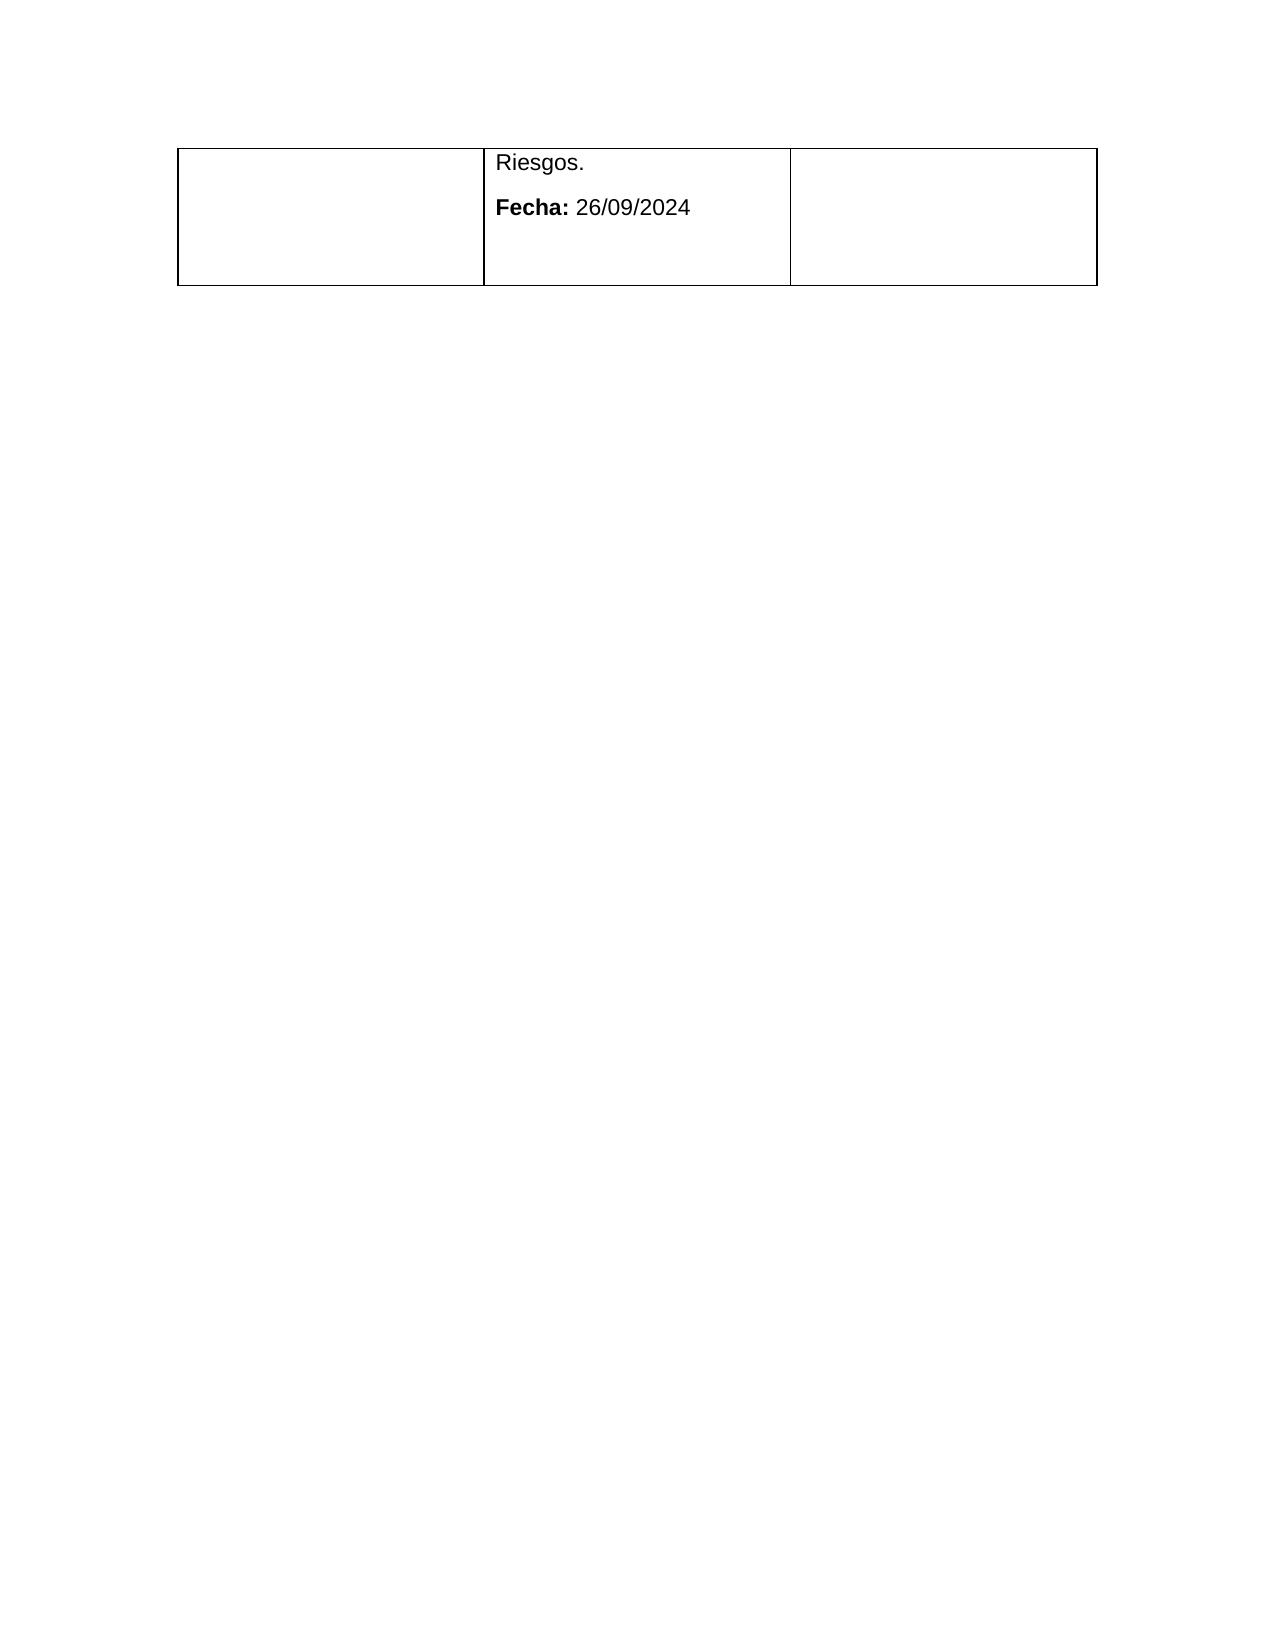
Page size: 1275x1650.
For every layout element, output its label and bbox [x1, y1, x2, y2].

table_cell [485, 149, 790, 284]
table_cell [791, 149, 1096, 284]
table_cell [179, 149, 483, 284]
